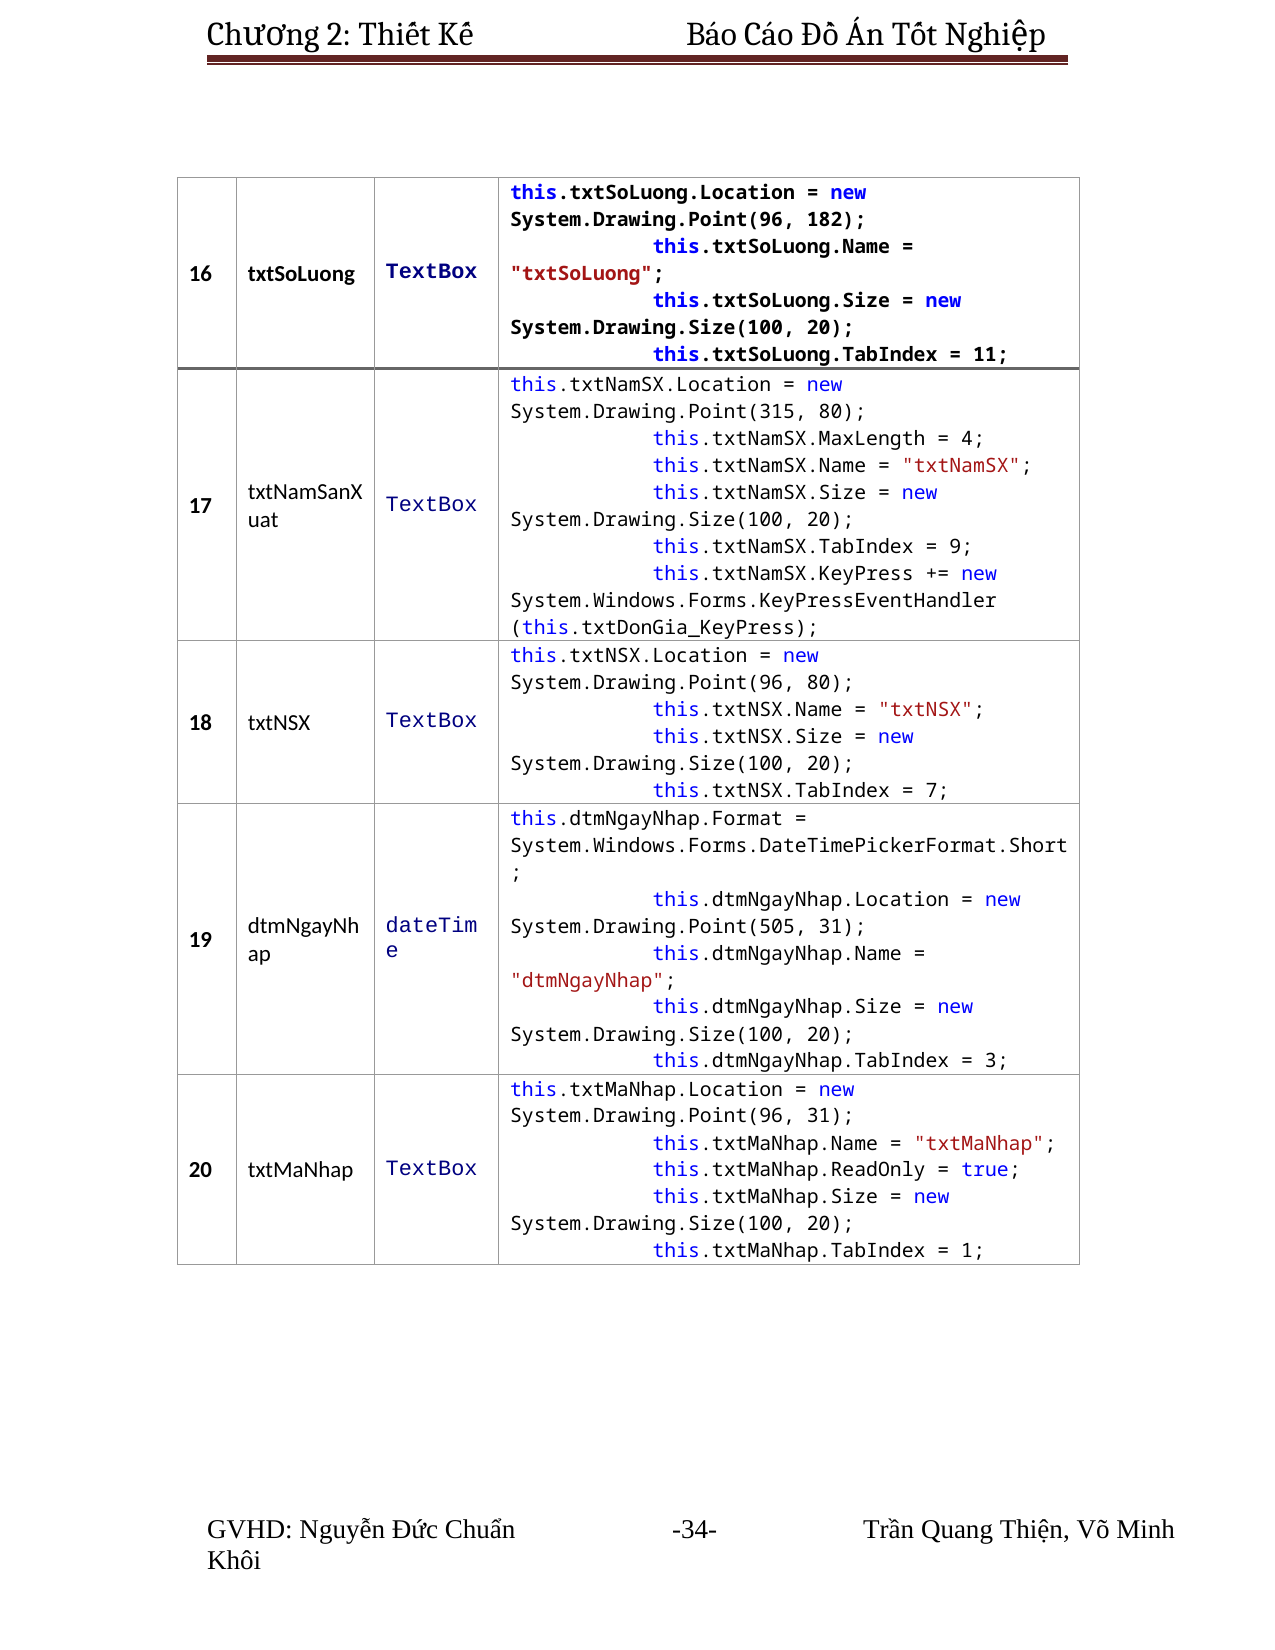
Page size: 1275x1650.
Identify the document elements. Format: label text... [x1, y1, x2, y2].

table_cell 20 [178, 1075, 236, 1264]
table_header txtSoLuong [237, 178, 374, 367]
table_cell txtNSX [237, 641, 374, 803]
table_cell TextBox [375, 641, 498, 803]
table_cell 18 [178, 641, 236, 803]
table_cell this.txtNSX.Location = new System.Drawing.Point(96, 80); this.txtNSX.Name = "txtNSX"; this.txtNSX.Size = new System.Drawing.Size(100, 20); this.txtNSX.TabIndex = 7; [499, 641, 1079, 803]
table_cell this.txtMaNhap.Location = new System.Drawing.Point(96, 31); this.txtMaNhap.Name = "txtMaNhap"; this.txtMaNhap.ReadOnly = true; this.txtMaNhap.Size = new System.Drawing.Size(100, 20); this.txtMaNhap.TabIndex = 1; [499, 1075, 1079, 1264]
table_cell TextBox [375, 370, 498, 640]
table_header TextBox [375, 178, 498, 367]
table_header this.txtSoLuong.Location = new System.Drawing.Point(96, 182); this.txtSoLuong.Name = "txtSoLuong"; this.txtSoLuong.Size = new System.Drawing.Size(100, 20); this.txtSoLuong.TabIndex = 11; [499, 178, 1079, 367]
table_header 16 [178, 178, 236, 367]
table_cell dateTime [375, 804, 498, 1074]
table_cell txtMaNhap [237, 1075, 374, 1264]
table_cell dtmNgayNhap [237, 804, 374, 1074]
table_cell TextBox [375, 1075, 498, 1264]
table_cell 17 [178, 370, 236, 640]
table_cell this.txtNamSX.Location = new System.Drawing.Point(315, 80); this.txtNamSX.MaxLength = 4; this.txtNamSX.Name = "txtNamSX"; this.txtNamSX.Size = new System.Drawing.Size(100, 20); this.txtNamSX.TabIndex = 9; this.txtNamSX.KeyPress += new System.Windows.Forms.KeyPressEventHandler(this.txtDonGia_KeyPress); [499, 370, 1079, 640]
table_cell this.dtmNgayNhap.Format = System.Windows.Forms.DateTimePickerFormat.Short; this.dtmNgayNhap.Location = new System.Drawing.Point(505, 31); this.dtmNgayNhap.Name = "dtmNgayNhap"; this.dtmNgayNhap.Size = new System.Drawing.Size(100, 20); this.dtmNgayNhap.TabIndex = 3; [499, 804, 1079, 1074]
table_cell 19 [178, 804, 236, 1074]
table_cell txtNamSanXuat [237, 370, 374, 640]
